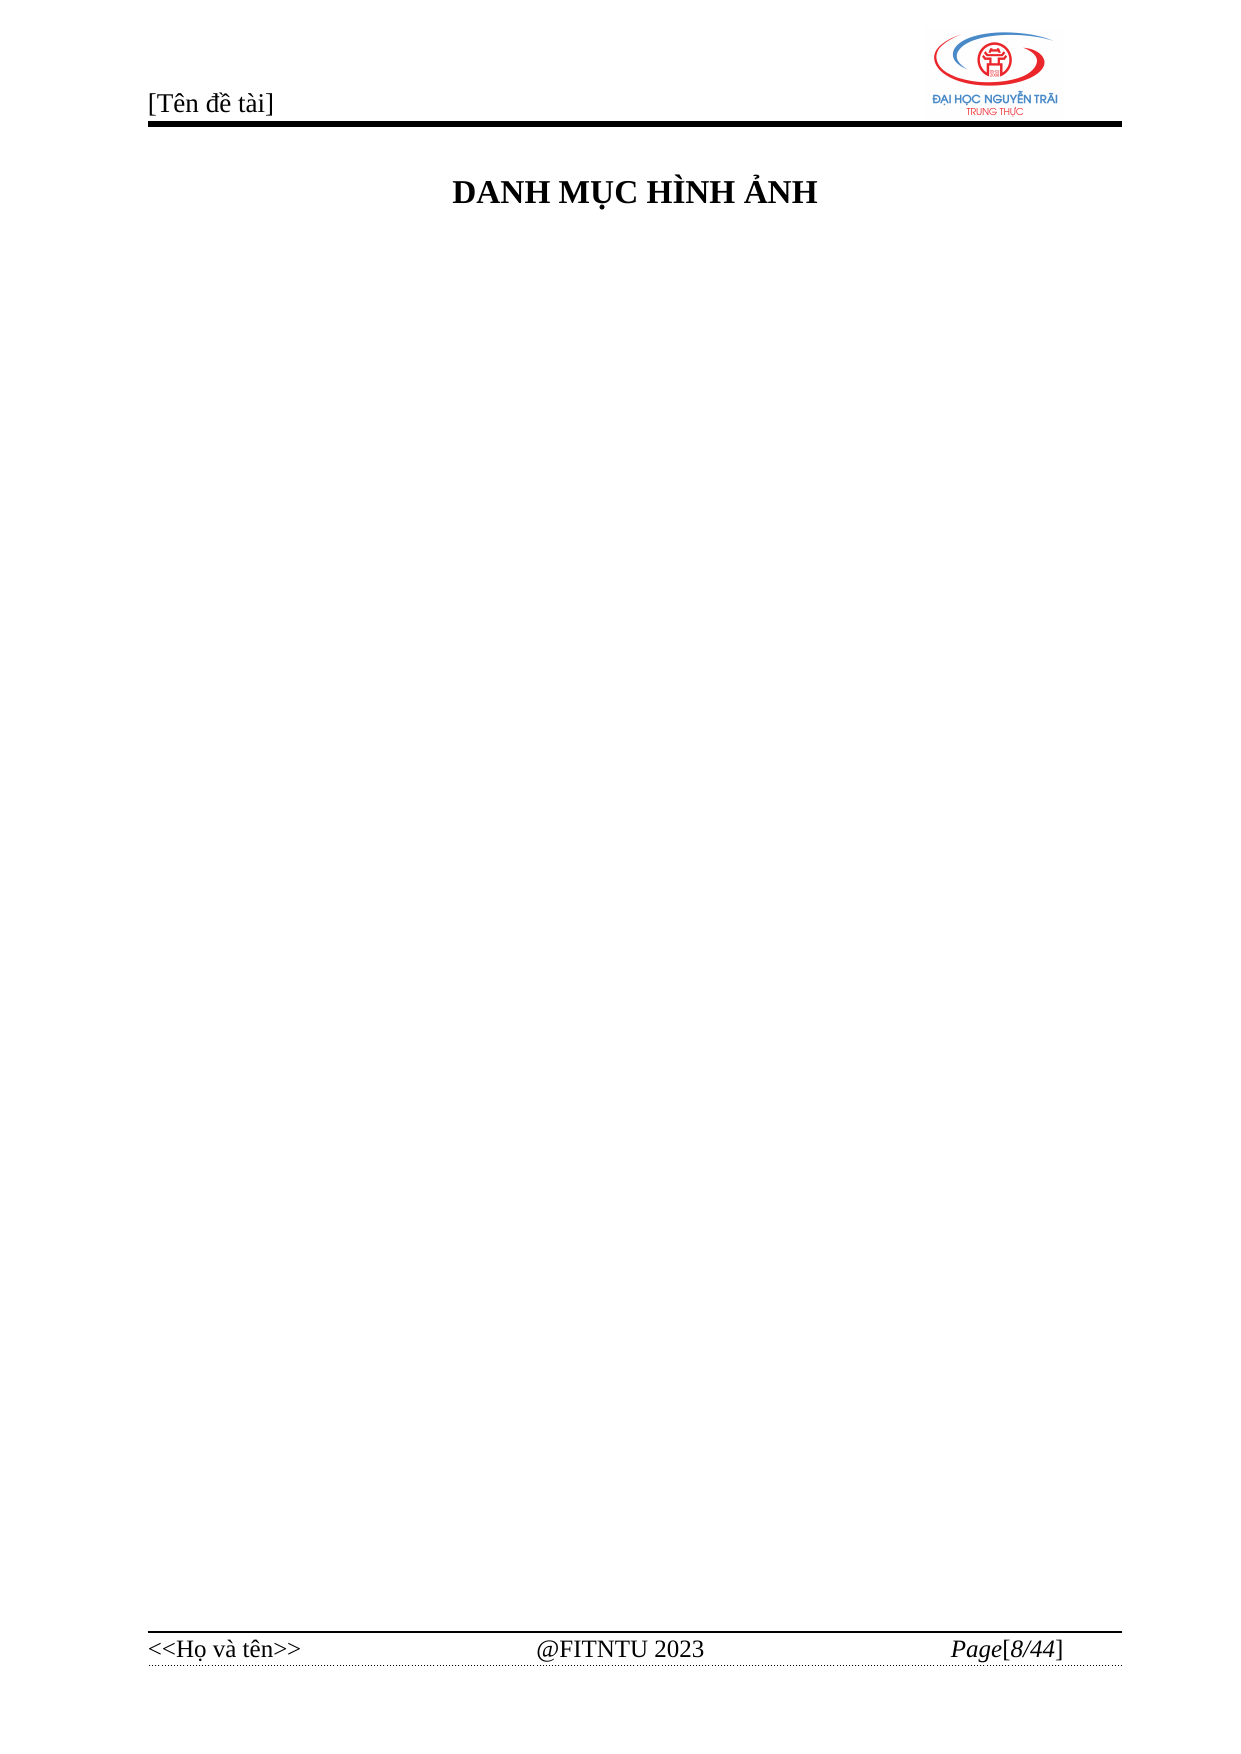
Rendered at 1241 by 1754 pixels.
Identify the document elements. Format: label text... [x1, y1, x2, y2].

subtitle DANH MỤC HÌNH ẢNH [148, 173, 1122, 211]
picture [925, 27, 1064, 120]
